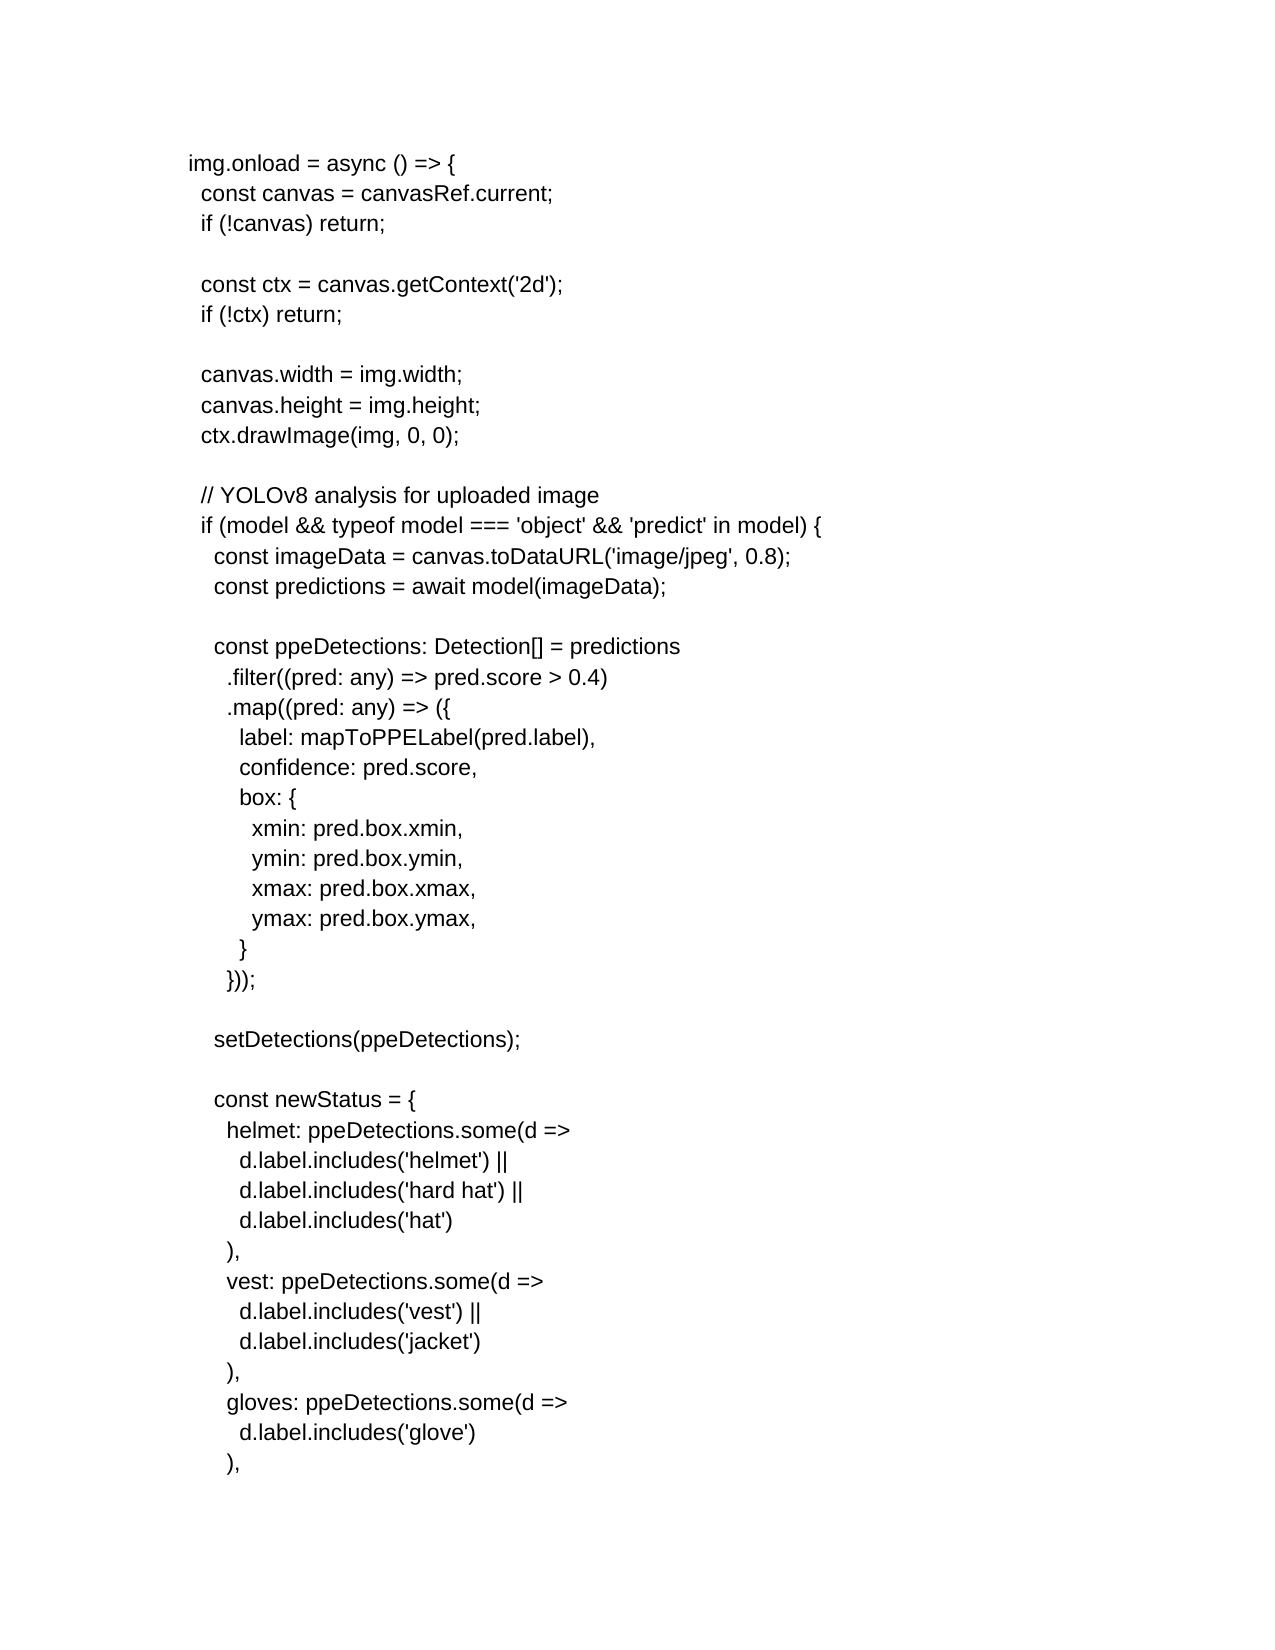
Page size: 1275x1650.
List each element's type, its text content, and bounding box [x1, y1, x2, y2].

text if (!canvas) return; [150, 210, 1125, 237]
text box: { [150, 784, 1125, 811]
text ), [150, 1237, 1125, 1264]
text helmet: ppeDetections.some(d => [150, 1117, 1125, 1143]
text const imageData = canvas.toDataURL('image/jpeg', 0.8); [150, 543, 1125, 569]
text img.onload = async () => { [150, 150, 1125, 176]
text d.label.includes('hard hat') || [150, 1177, 1125, 1203]
text // YOLOv8 analysis for uploaded image [150, 482, 1125, 509]
text d.label.includes('helmet') || [150, 1147, 1125, 1173]
text if (model && typeof model === 'object' && 'predict' in model) { [150, 512, 1125, 539]
text const canvas = canvasRef.current; [150, 180, 1125, 207]
text .map((pred: any) => ({ [150, 694, 1125, 720]
text gloves: ppeDetections.some(d => [150, 1388, 1125, 1415]
text setDetections(ppeDetections); [150, 1026, 1125, 1052]
text if (!ctx) return; [150, 301, 1125, 327]
text ymin: pred.box.ymin, [150, 845, 1125, 871]
text vest: ppeDetections.some(d => [150, 1268, 1125, 1294]
text const ppeDetections: Detection[] = predictions [150, 633, 1125, 660]
text confidence: pred.score, [150, 754, 1125, 781]
text })); [150, 966, 1125, 992]
text } [150, 935, 1125, 962]
text .filter((pred: any) => pred.score > 0.4) [150, 663, 1125, 690]
text d.label.includes('hat') [150, 1207, 1125, 1234]
text const predictions = await model(imageData); [150, 573, 1125, 599]
text d.label.includes('glove') [150, 1419, 1125, 1445]
text ), [150, 1358, 1125, 1385]
text ), [150, 1449, 1125, 1475]
text const newStatus = { [150, 1086, 1125, 1113]
text xmin: pred.box.xmin, [150, 814, 1125, 841]
text ymax: pred.box.ymax, [150, 905, 1125, 932]
text const ctx = canvas.getContext('2d'); [150, 271, 1125, 297]
text canvas.width = img.width; [150, 361, 1125, 388]
text ctx.drawImage(img, 0, 0); [150, 422, 1125, 448]
text xmax: pred.box.xmax, [150, 875, 1125, 901]
text canvas.height = img.height; [150, 392, 1125, 418]
text d.label.includes('jacket') [150, 1328, 1125, 1354]
text label: mapToPPELabel(pred.label), [150, 724, 1125, 750]
text d.label.includes('vest') || [150, 1298, 1125, 1324]
